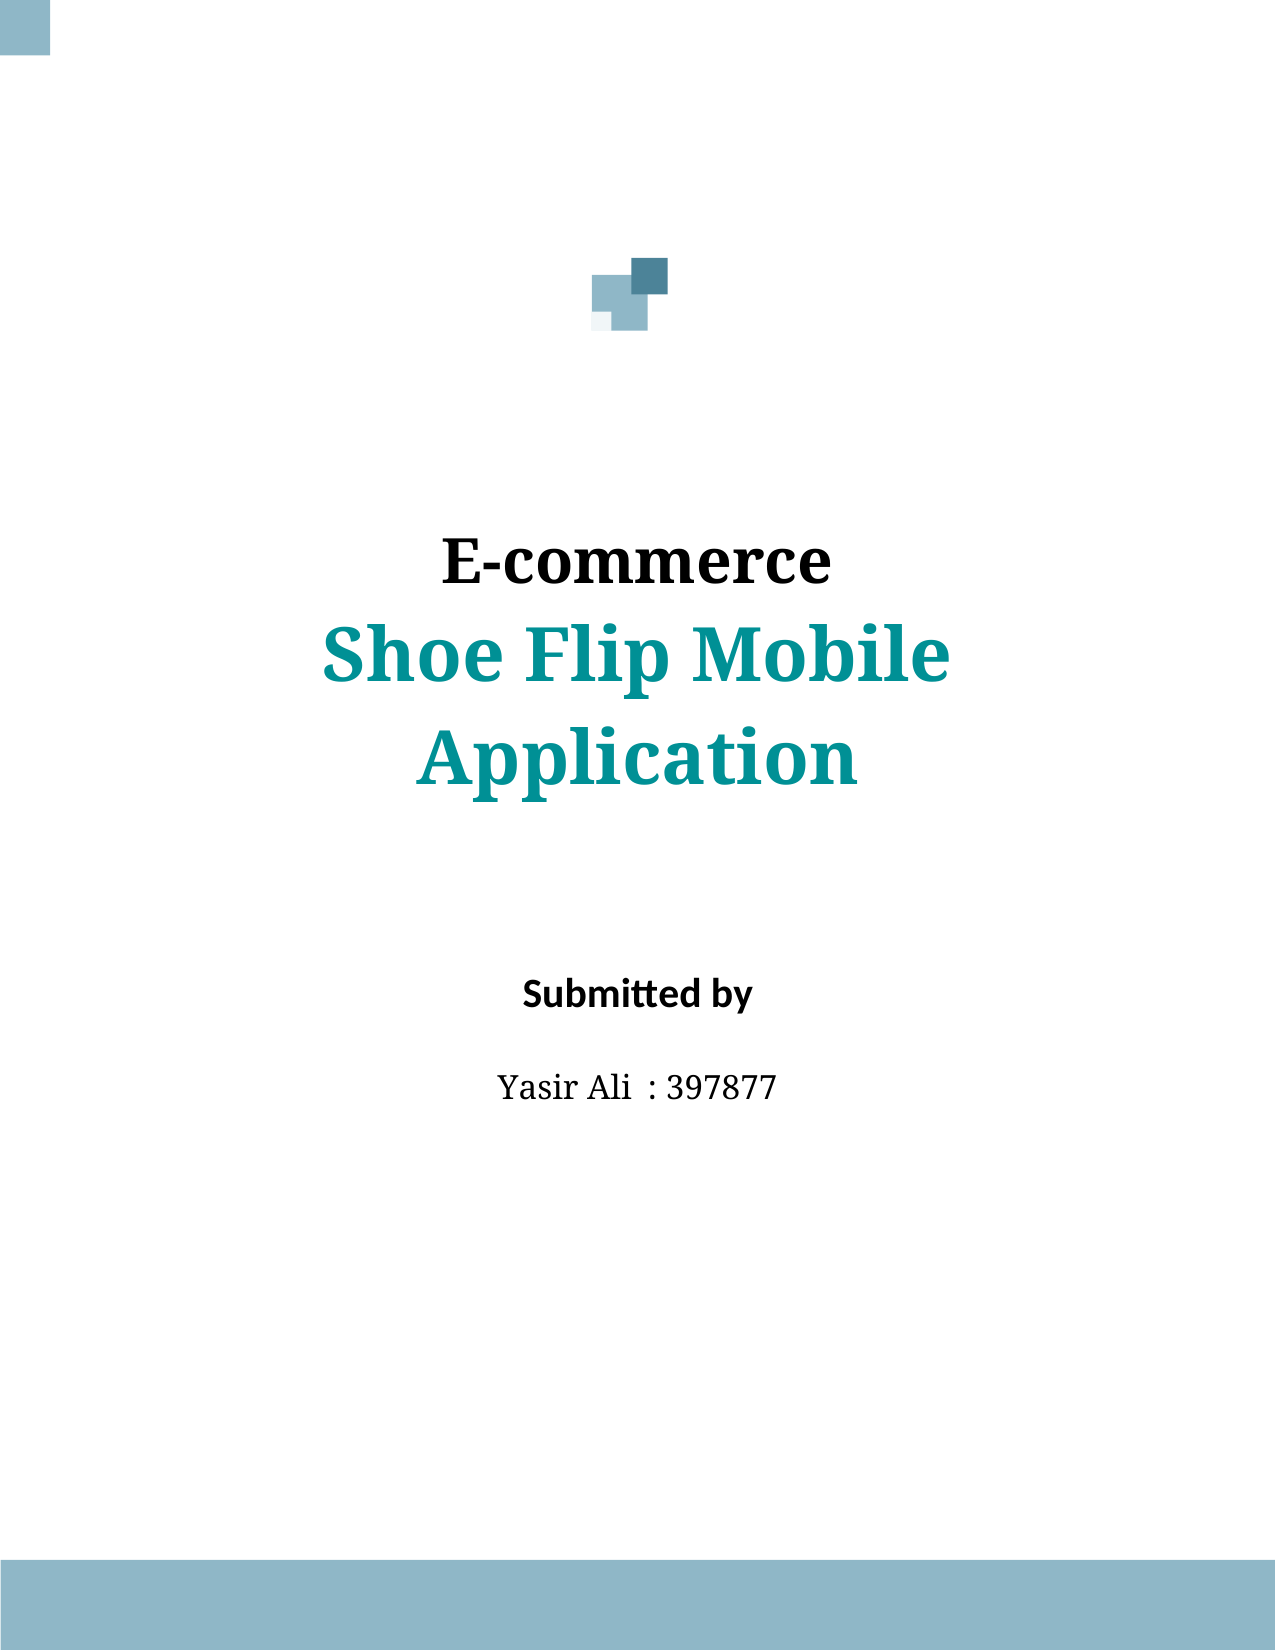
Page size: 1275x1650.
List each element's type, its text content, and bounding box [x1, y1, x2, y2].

text Application [75, 704, 1200, 806]
text Shoe Flip Mobile [75, 602, 1200, 704]
text Yasir Ali : 397877 [75, 1064, 1200, 1109]
text E-commerce [75, 517, 1200, 602]
text Submitted by [75, 967, 1200, 1018]
